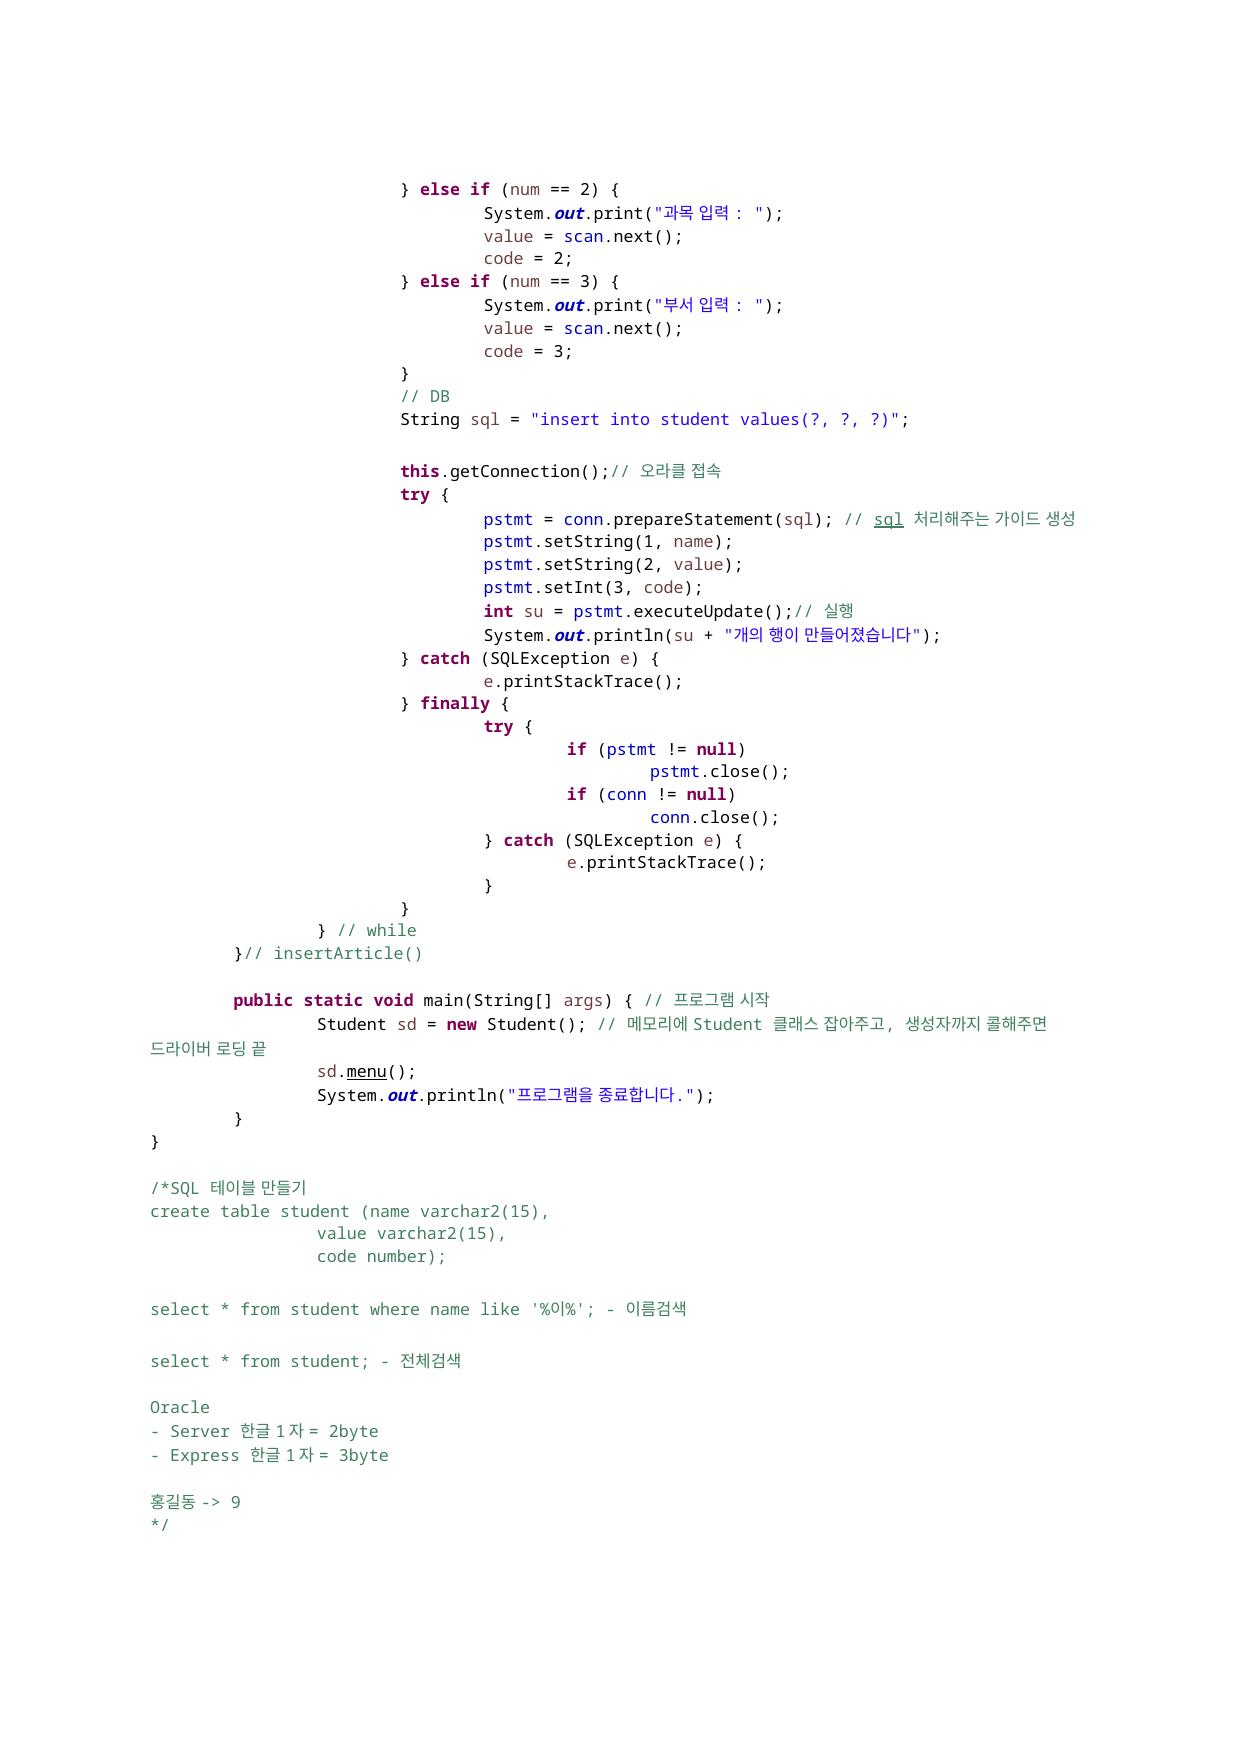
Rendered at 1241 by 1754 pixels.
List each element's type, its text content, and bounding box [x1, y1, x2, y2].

text pstmt = conn.prepareStatement(sql); // sql 처리해주는 가이드 생성 [150, 506, 1090, 530]
text code = 2; [150, 247, 1090, 269]
text } [150, 1129, 1090, 1152]
text } catch (SQLException e) { [150, 828, 1090, 851]
text System.out.print("부서 입력 : "); [150, 292, 1090, 317]
text value varchar2(15), [150, 1222, 1090, 1244]
text int su = pstmt.executeUpdate();// 실행 [150, 598, 1090, 622]
text System.out.println(su + "개의 행이 만들어졌습니다"); [150, 622, 1090, 646]
text value = scan.next(); [150, 224, 1090, 247]
text if (pstmt != null) [150, 737, 1090, 760]
text } [150, 873, 1090, 896]
text Student sd = new Student(); // 메모리에 Student 클래스 잡아주고, 생성자까지 콜해주면 드라이버 로딩 끝 [150, 1011, 1090, 1060]
text String sql = "insert into student values(?, ?, ?)"; [150, 407, 1090, 430]
text System.out.println("프로그램을 종료합니다."); [150, 1082, 1090, 1107]
text - Server 한글 1자 = 2byte [150, 1418, 1090, 1442]
text 홍길동 -> 9 [150, 1489, 1090, 1514]
text /*SQL 테이블 만들기 [150, 1175, 1090, 1199]
text } catch (SQLException e) { [150, 646, 1090, 669]
text Oracle [150, 1395, 1090, 1418]
text select * from student; - 전체검색 [150, 1348, 1090, 1373]
text - Express 한글 1자 = 3byte [150, 1442, 1090, 1467]
text } finally { [150, 692, 1090, 714]
text value = scan.next(); [150, 317, 1090, 339]
text try { [150, 483, 1090, 506]
text e.printStackTrace(); [150, 851, 1090, 873]
text System.out.print("과목 입력 : "); [150, 200, 1090, 224]
text create table student (name varchar2(15), [150, 1199, 1090, 1222]
text pstmt.setString(2, value); [150, 552, 1090, 575]
text }// insertArticle() [150, 942, 1090, 964]
text try { [150, 714, 1090, 737]
text sd.menu(); [150, 1060, 1090, 1082]
text code number); [150, 1244, 1090, 1267]
text select * from student where name like '%이%'; - 이름검색 [150, 1296, 1090, 1320]
text this.getConnection();// 오라클 접속 [150, 458, 1090, 483]
text e.printStackTrace(); [150, 669, 1090, 692]
text pstmt.setInt(3, code); [150, 575, 1090, 598]
text } else if (num == 3) { [150, 269, 1090, 292]
text pstmt.close(); [150, 760, 1090, 783]
text } [150, 896, 1090, 919]
text */ [150, 1514, 1090, 1536]
text public static void main(String[] args) { // 프로그램 시작 [150, 987, 1090, 1011]
text pstmt.setString(1, name); [150, 530, 1090, 552]
text if (conn != null) [150, 783, 1090, 805]
text } else if (num == 2) { [150, 177, 1090, 200]
text } // while [150, 919, 1090, 942]
text } [150, 1107, 1090, 1129]
text } [150, 362, 1090, 385]
text conn.close(); [150, 805, 1090, 828]
text // DB [150, 385, 1090, 407]
text code = 3; [150, 339, 1090, 362]
